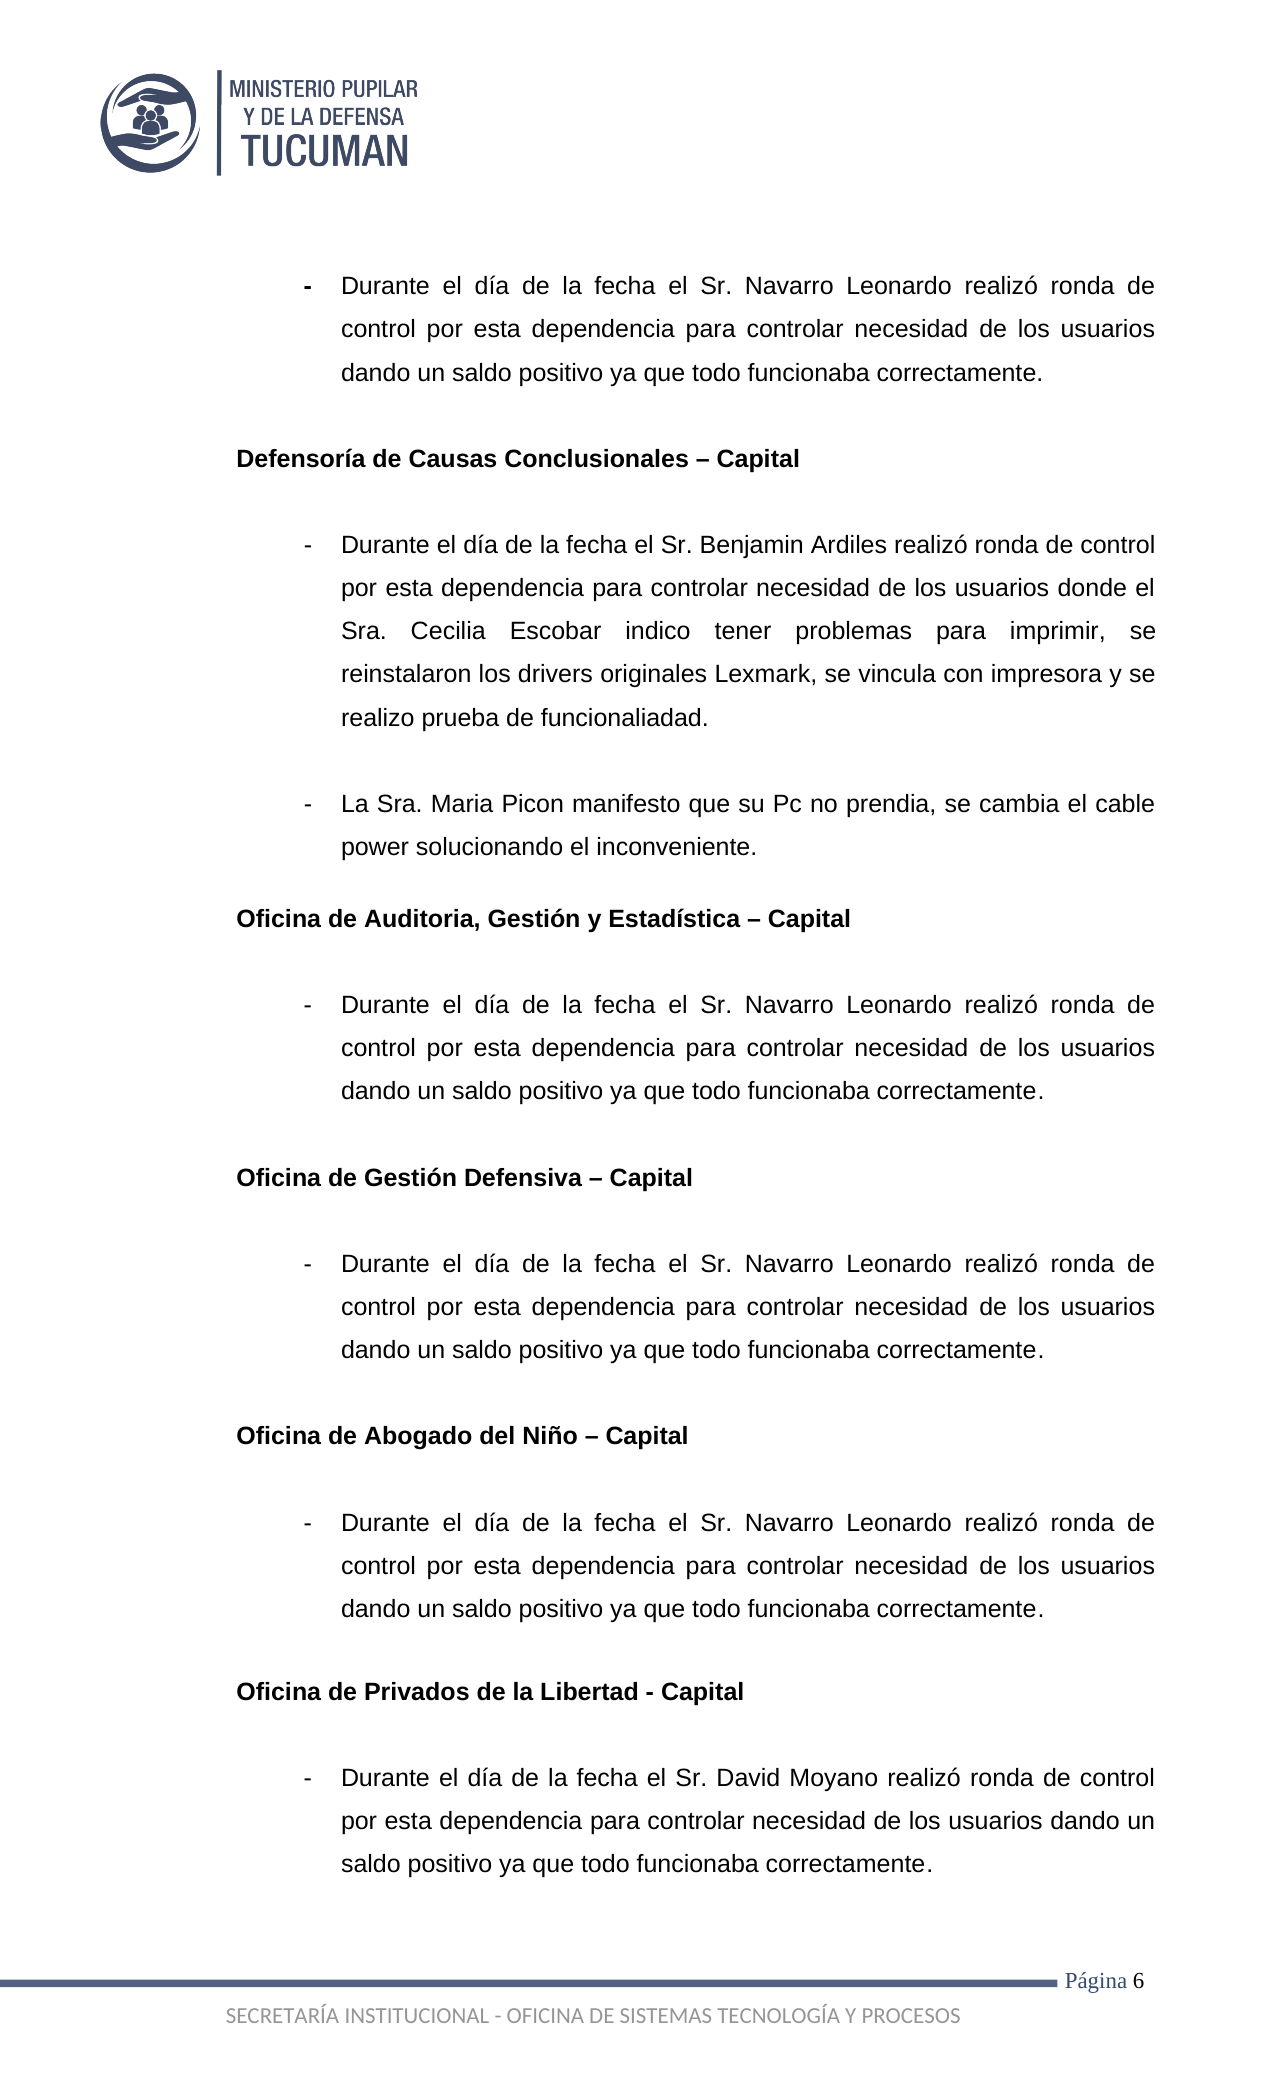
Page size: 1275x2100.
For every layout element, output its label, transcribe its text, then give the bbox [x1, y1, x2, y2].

list Durante el día de la fecha el Sr. Navarro Leonardo realizó ronda de control por esta dependencia para controlar necesidad de los usuarios dando un saldo positivo ya que todo funcionaba correctamente. [303, 1508, 1157, 1623]
text Oficina de Gestión Defensiva – Capital [236, 1163, 1157, 1191]
text Defensoría de Causas Conclusionales – Capital [236, 444, 1157, 473]
text Oficina de Abogado del Niño – Capital [236, 1421, 1157, 1450]
list Durante el día de la fecha el Sr. Navarro Leonardo realizó ronda de control por esta dependencia para controlar necesidad de los usuarios dando un saldo positivo ya que todo funcionaba correctamente. [303, 990, 1157, 1105]
list Durante el día de la fecha el Sr. Benjamin Ardiles realizó ronda de control por esta dependencia para controlar necesidad de los usuarios donde el Sra. Cecilia Escobar indico tener problemas para imprimir, se reinstalaron los drivers originales Lexmark, se vincula con impresora y se realizo prueba de funcionaliadad. [303, 530, 1157, 731]
list Durante el día de la fecha el Sr. Navarro Leonardo realizó ronda de control por esta dependencia para controlar necesidad de los usuarios dando un saldo positivo ya que todo funcionaba correctamente. [303, 1249, 1157, 1364]
text Oficina de Privados de la Libertad - Capital [236, 1676, 1157, 1705]
list Durante el día de la fecha el Sr. David Moyano realizó ronda de control por esta dependencia para controlar necesidad de los usuarios dando un saldo positivo ya que todo funcionaba correctamente. [303, 1763, 1157, 1878]
list La Sra. Maria Picon manifesto que su Pc no prendia, se cambia el cable power solucionando el inconveniente. [303, 789, 1157, 861]
picture [100, 70, 418, 176]
text Oficina de Auditoria, Gestión y Estadística – Capital [236, 904, 1157, 933]
list Durante el día de la fecha el Sr. Navarro Leonardo realizó ronda de control por esta dependencia para controlar necesidad de los usuarios dando un saldo positivo ya que todo funcionaba correctamente. [303, 271, 1157, 386]
